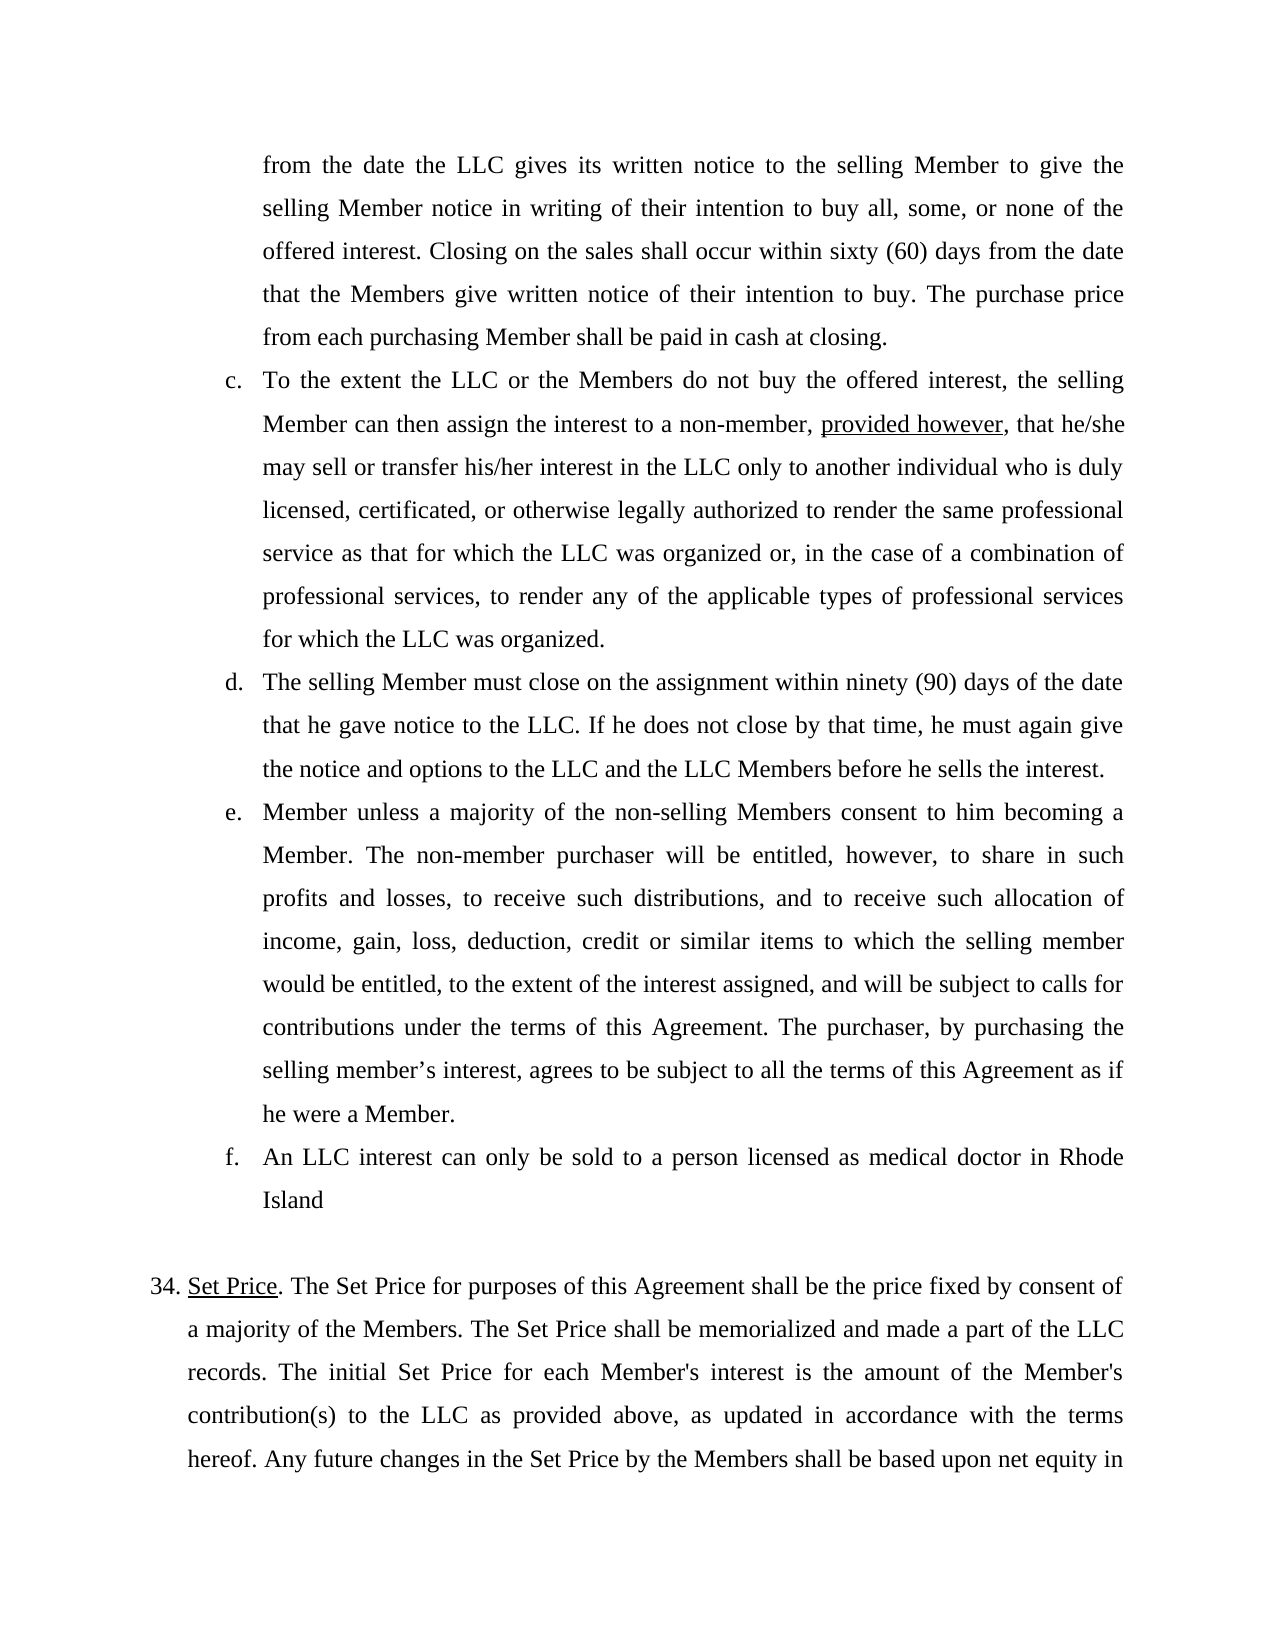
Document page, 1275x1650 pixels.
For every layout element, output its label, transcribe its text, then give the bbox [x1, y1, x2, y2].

list To the extent the LLC or the Members do not buy the offered interest, the selling Member can then assign the interest to a non-member, provided however, that he/she may sell or transfer his/her interest in the LLC only to another individual who is duly licensed, certificated, or otherwise legally authorized to render the same professional service as that for which the LLC was organized or, in the case of a combination of professional services, to render any of the applicable types of professional services for which the LLC was organized. [225, 366, 1125, 653]
list An LLC interest can only be sold to a person licensed as medical doctor in Rhode Island [225, 1142, 1125, 1214]
list Member unless a majority of the non-selling Members consent to him becoming a Member. The non-member purchaser will be entitled, however, to share in such profits and losses, to receive such distributions, and to receive such allocation of income, gain, loss, deduction, credit or similar items to which the selling member would be entitled, to the extent of the interest assigned, and will be subject to calls for contributions under the terms of this Agreement. The purchaser, by purchasing the selling member’s interest, agrees to be subject to all the terms of this Agreement as if he were a Member. [225, 797, 1125, 1127]
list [150, 1271, 1125, 1472]
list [225, 150, 1125, 351]
list The selling Member must close on the assignment within ninety (90) days of the date that he gave notice to the LLC. If he does not close by that time, he must again give the notice and options to the LLC and the LLC Members before he sells the interest. [225, 667, 1125, 782]
